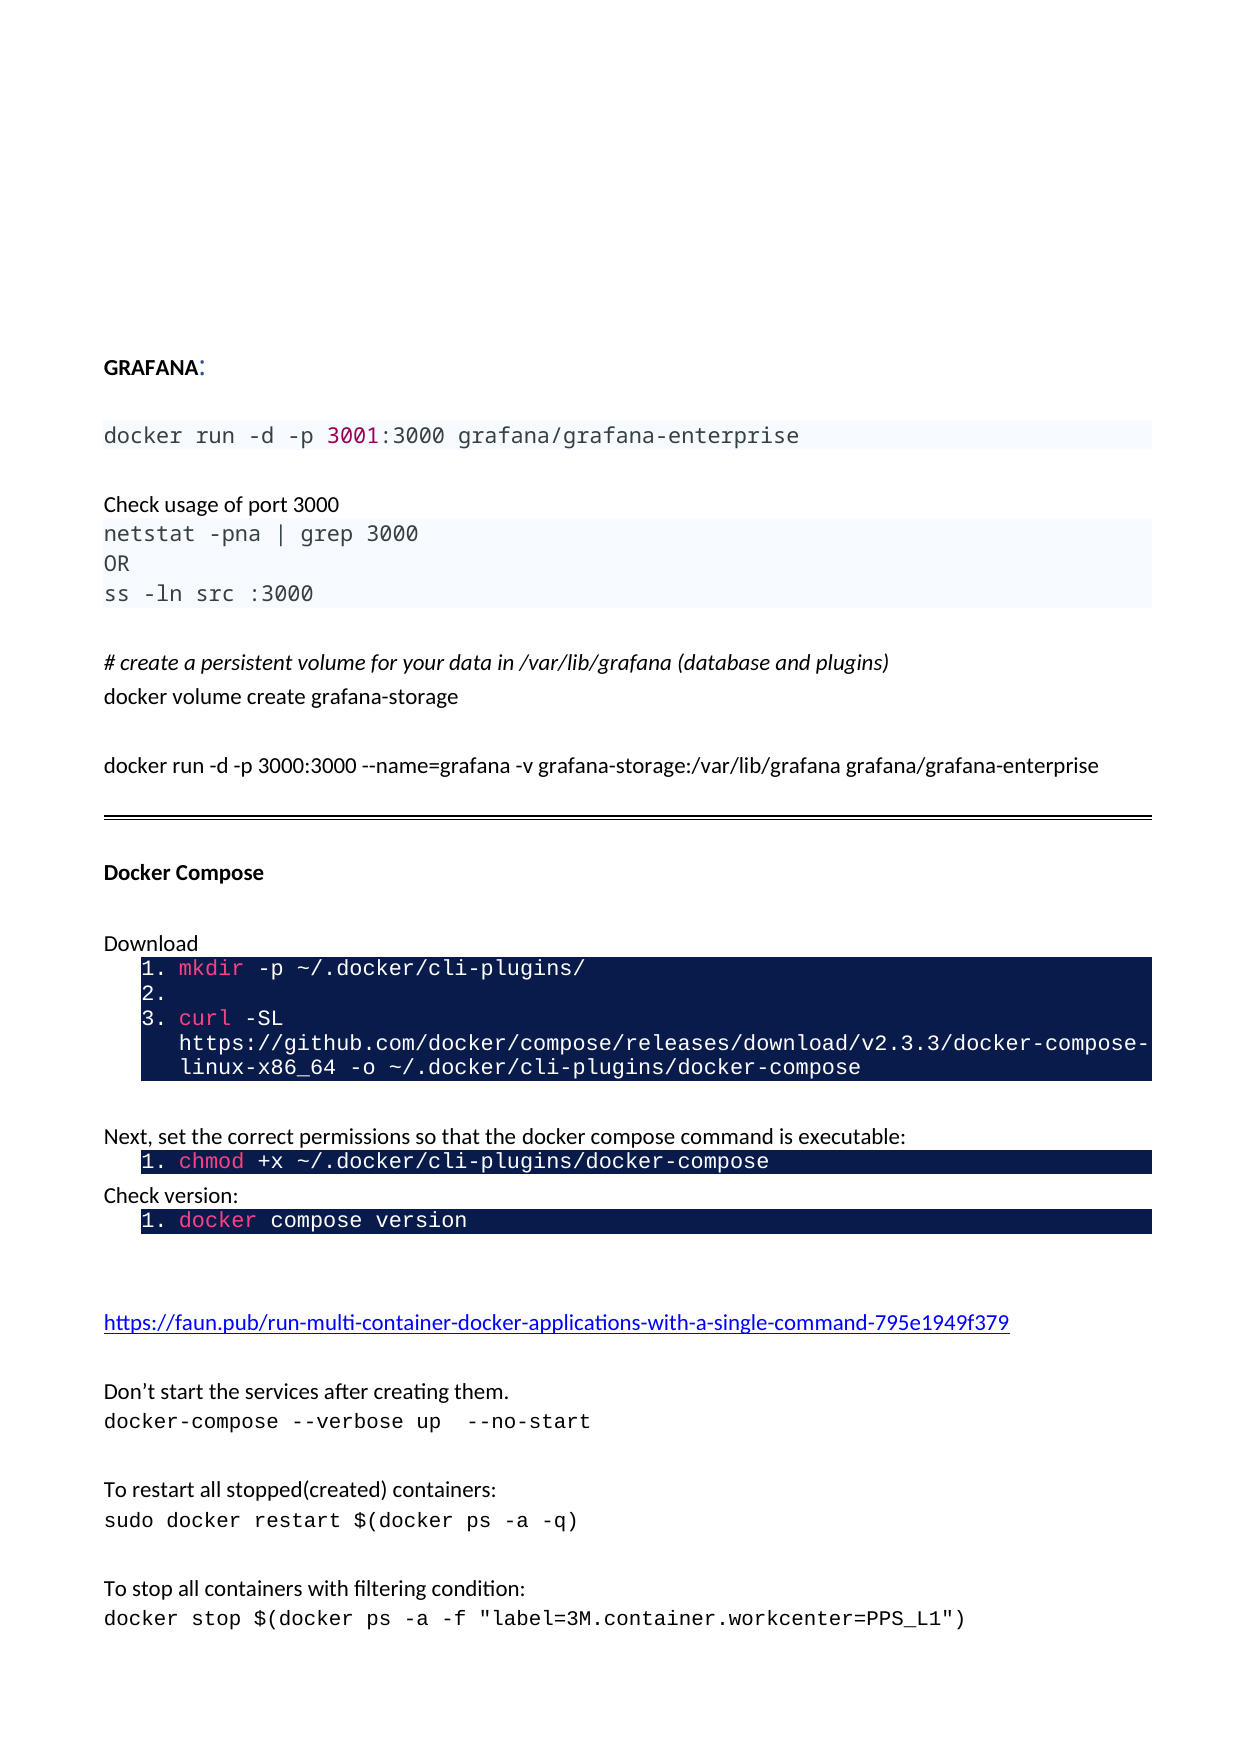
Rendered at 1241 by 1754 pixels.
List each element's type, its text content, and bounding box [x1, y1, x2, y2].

subtitle GRAFANA: [103, 346, 1152, 383]
list chmod +x ~/.docker/cli-plugins/docker-compose [141, 1150, 1152, 1174]
text ss -ln src :3000 [103, 578, 1152, 608]
text netstat -pna | grep 3000 [103, 518, 1152, 548]
text https://faun.pub/run-multi-container-docker-applications-with-a-single-command-795e1949f379 [103, 1308, 1152, 1336]
text sudo docker restart $(docker ps -a -q) [103, 1510, 1152, 1533]
text Check version: [103, 1181, 1152, 1209]
list mkdir -p ~/.docker/cli-plugins/ [141, 957, 1152, 982]
text docker run -d -p 3001:3000 grafana/grafana-enterprise [103, 420, 1152, 450]
text To stop all containers with filtering condition: [103, 1574, 1152, 1602]
text Next, set the correct permissions so that the docker compose command is executable: [103, 1122, 1152, 1150]
list docker compose version [141, 1209, 1152, 1234]
subtitle Docker Compose [103, 858, 1152, 887]
text docker run -d -p 3000:3000 --name=grafana -v grafana-storage:/var/lib/grafana grafana/grafana-enterprise [103, 751, 1152, 779]
text Check usage of port 3000 [103, 490, 1152, 518]
text Don’t start the services after creating them. [103, 1377, 1152, 1405]
text To restart all stopped(created) containers: [103, 1475, 1152, 1503]
text OR [103, 548, 1152, 578]
text docker volume create grafana-storage [103, 682, 1152, 711]
text # create a persistent volume for your data in /var/lib/grafana (database and plugins) [103, 648, 1152, 676]
text docker-compose --verbose up --no-start [103, 1411, 1152, 1435]
text Download [103, 929, 1152, 957]
list curl -SL https://github.com/docker/compose/releases/download/v2.3.3/docker-compose-linux-x86_64 -o ~/.docker/cli-plugins/docker-compose [141, 1007, 1152, 1081]
text docker stop $(docker ps -a -f "label=3M.container.workcenter=PPS_L1") [103, 1608, 1152, 1632]
